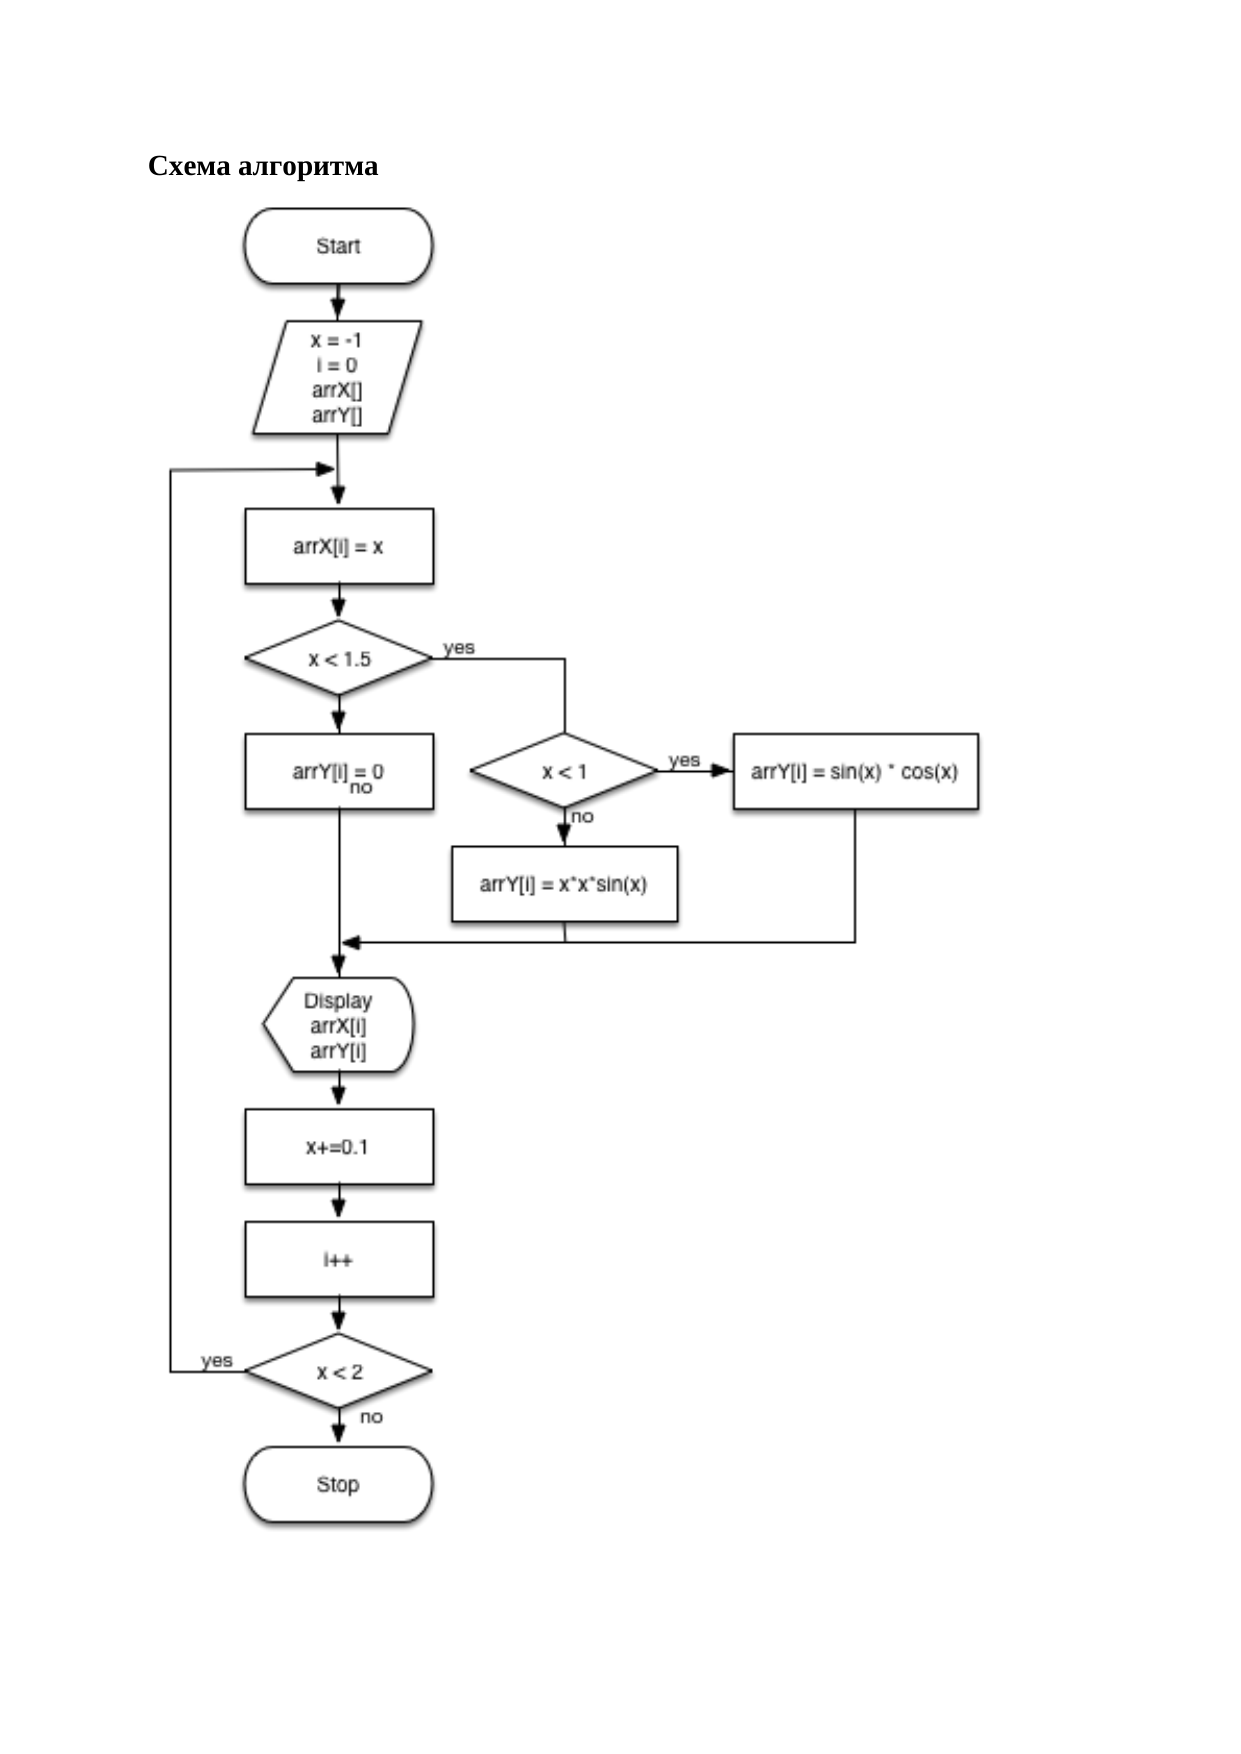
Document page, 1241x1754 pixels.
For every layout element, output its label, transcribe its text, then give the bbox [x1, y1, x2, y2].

picture [147, 181, 1009, 1557]
text Схема алгоритма [148, 148, 1152, 181]
